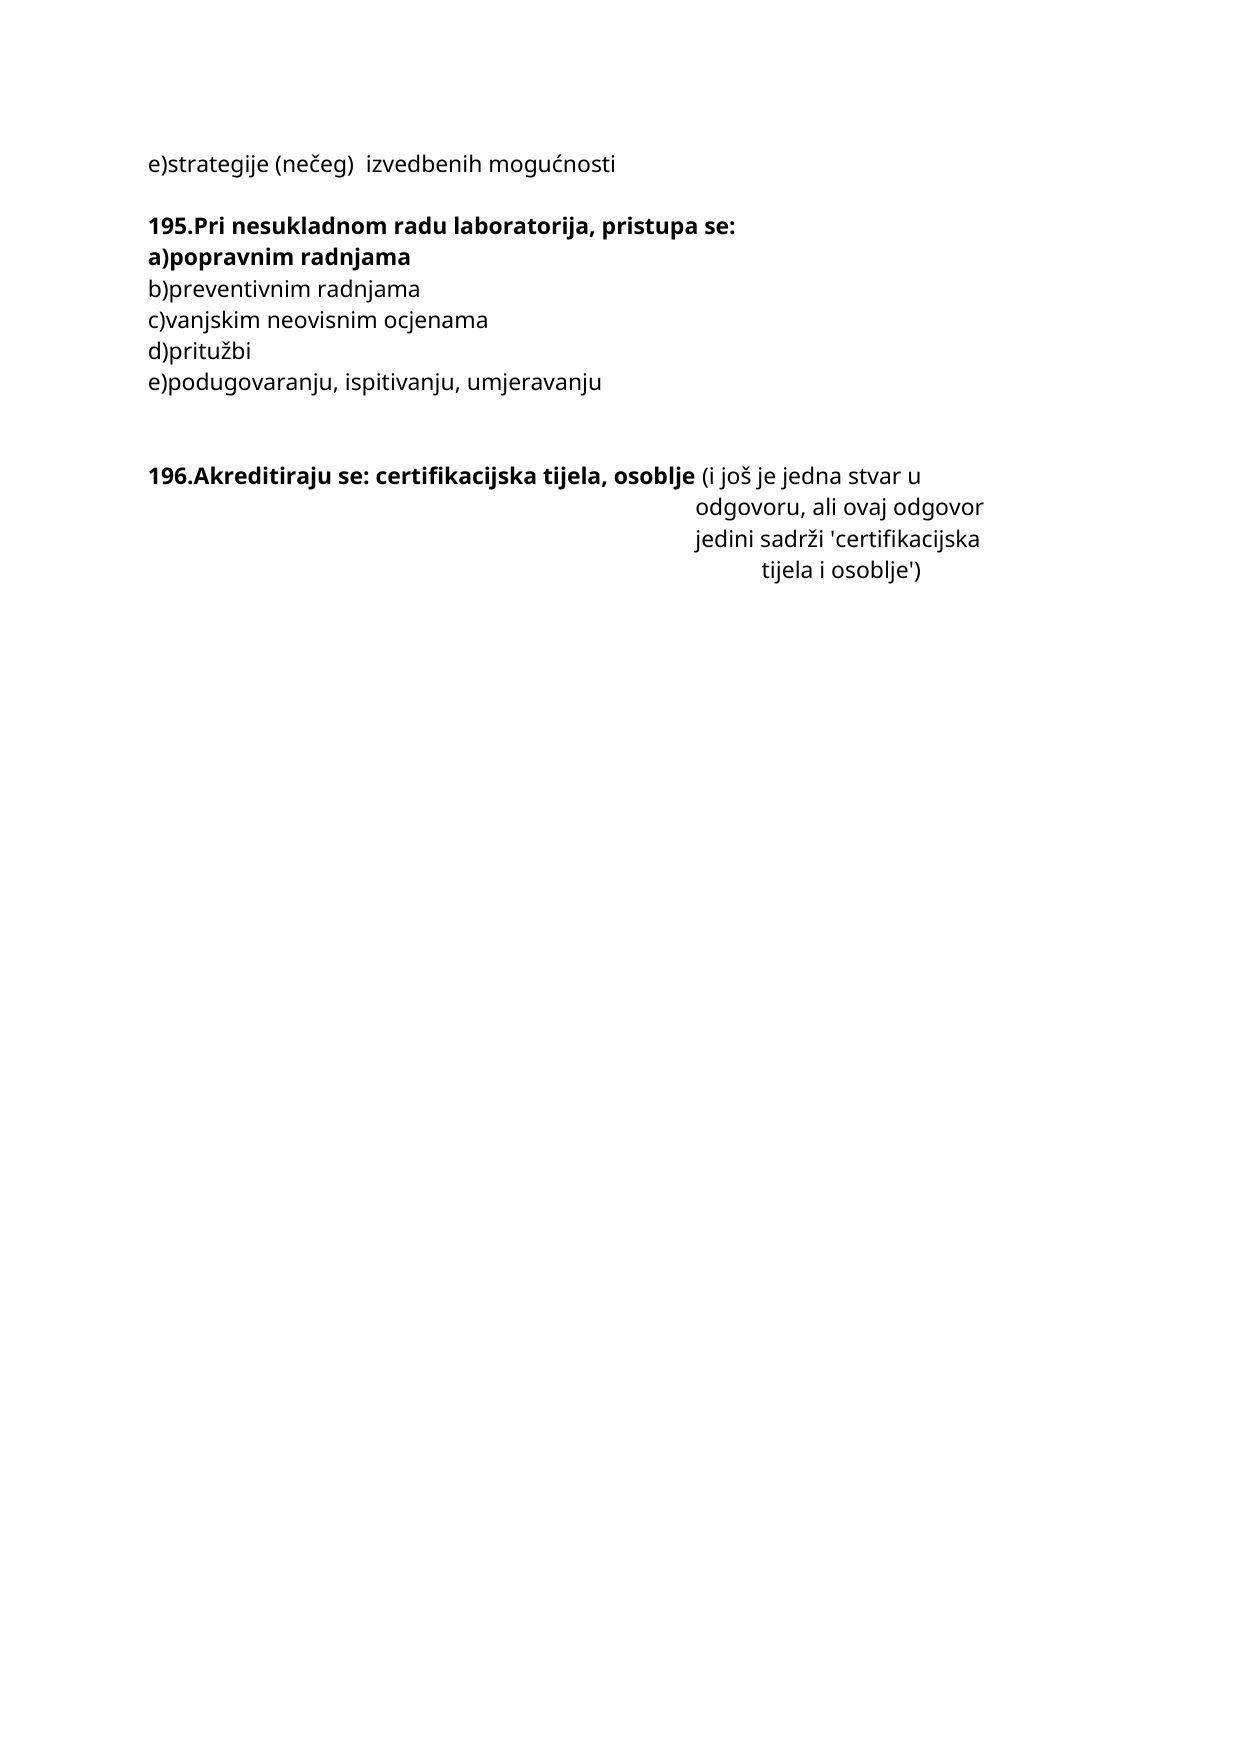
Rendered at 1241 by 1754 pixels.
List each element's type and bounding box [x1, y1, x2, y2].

text [148, 148, 1093, 646]
